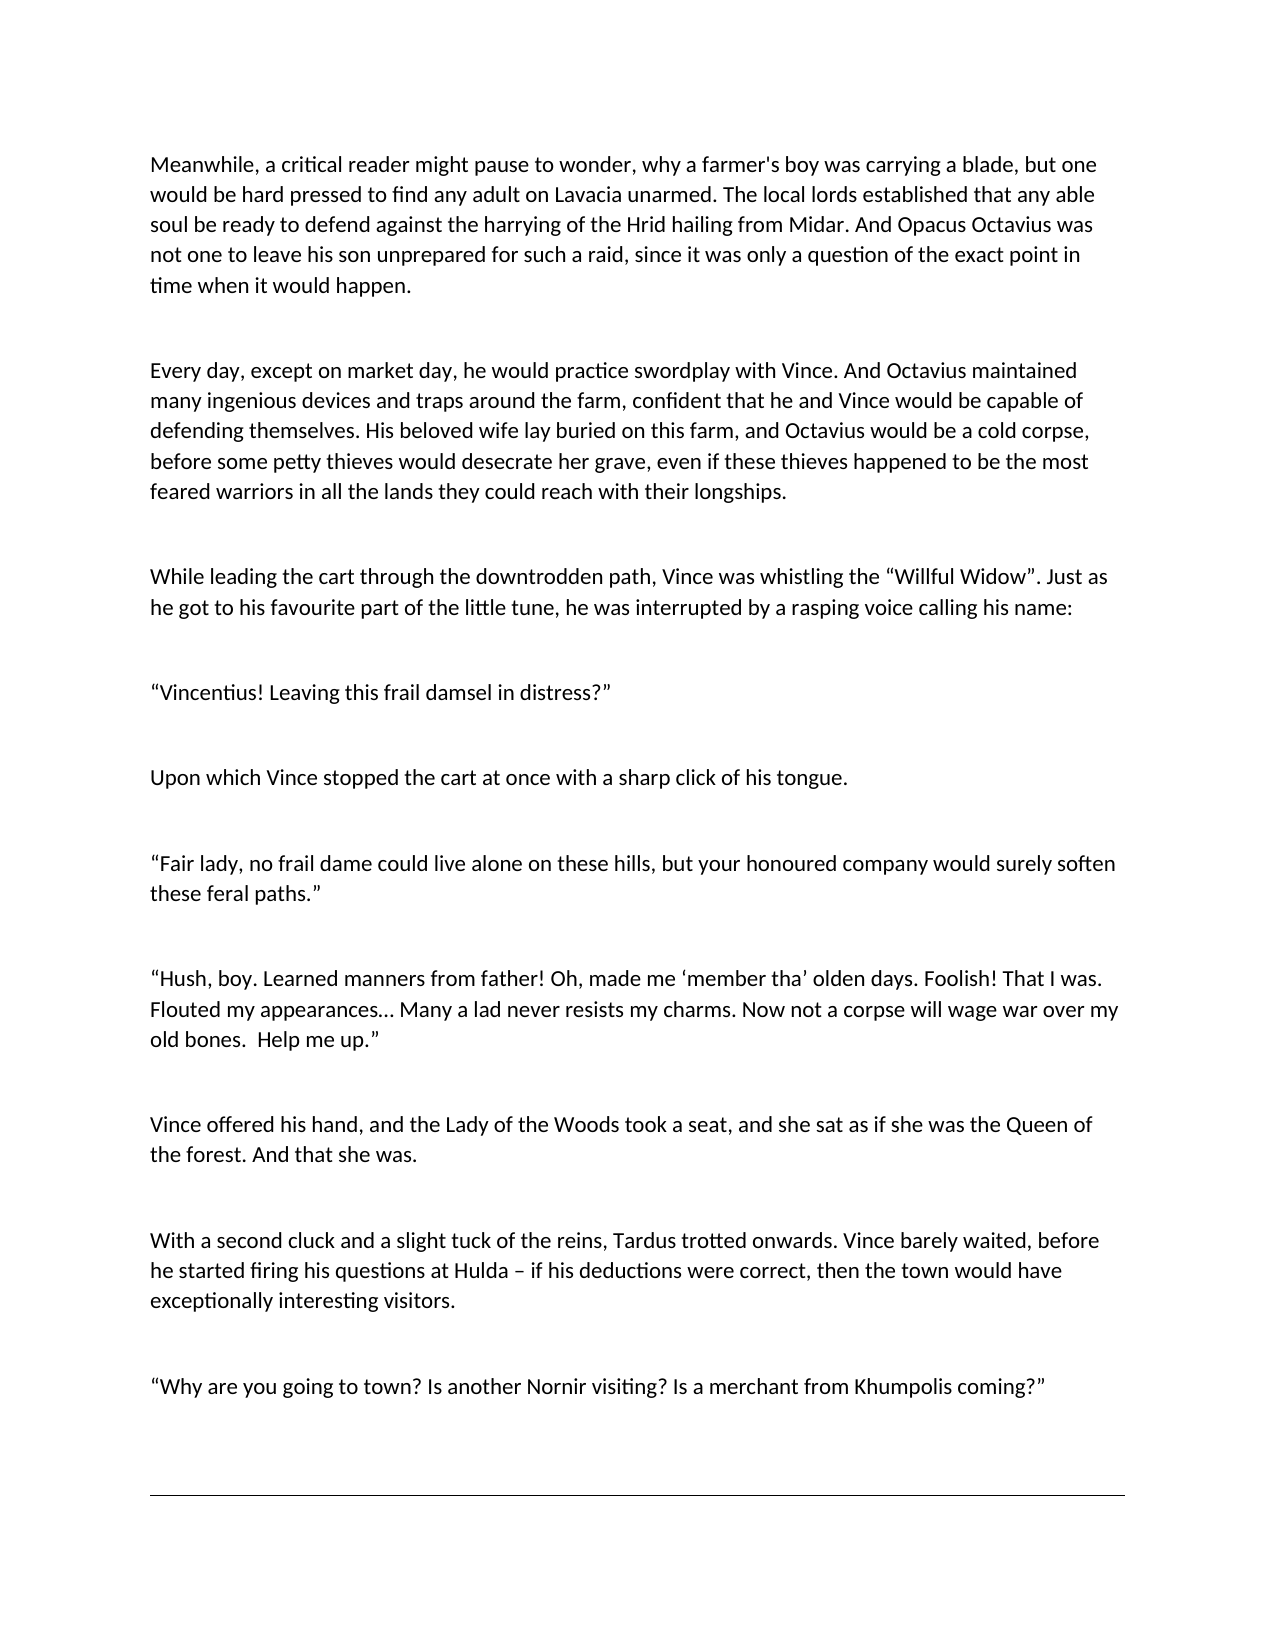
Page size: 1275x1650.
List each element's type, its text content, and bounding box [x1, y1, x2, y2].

text Upon which Vince stopped the cart at once with a sharp click of his tongue. [150, 763, 1125, 792]
text While leading the cart through the downtrodden path, Vince was whistling the “Willful Widow”. Just as he got to his favourite part of the little tune, he was interrupted by a rasping voice calling his name: [150, 562, 1125, 621]
text “Fair lady, no frail dame could live alone on these hills, but your honoured company would surely soften these feral paths.” [150, 849, 1125, 907]
text “Vincentius! Leaving this frail damsel in distress?” [150, 678, 1125, 706]
text Vince offered his hand, and the Lady of the Woods took a seat, and she sat as if she was the Queen of the forest. And that she was. [150, 1110, 1125, 1169]
text With a second cluck and a slight tuck of the reins, Tardus trotted onwards. Vince barely waited, before he started firing his questions at Hulda – if his deductions were correct, then the town would have exceptionally interesting visitors. [150, 1226, 1125, 1314]
text “Why are you going to town? Is another Nornir visiting? Is a merchant from Khumpolis coming?” [150, 1372, 1125, 1400]
text Meanwhile, a critical reader might pause to wonder, why a farmer's boy was carrying a blade, but one would be hard pressed to find any adult on Lavacia unarmed. The local lords established that any able soul be ready to defend against the harrying of the Hrid hailing from Midar. And Opacus Octavius was not one to leave his son unprepared for such a raid, since it was only a question of the exact point in time when it would happen. [150, 150, 1125, 299]
text Every day, except on market day, he would practice swordplay with Vince. And Octavius maintained many ingenious devices and traps around the farm, confident that he and Vince would be capable of defending themselves. His beloved wife lay buried on this farm, and Octavius would be a cold corpse, before some petty thieves would desecrate her grave, even if these thieves happened to be the most feared warriors in all the lands they could reach with their longships. [150, 356, 1125, 505]
text “Hush, boy. Learned manners from father! Oh, made me ‘member tha’ olden days. Foolish! That I was. Flouted my appearances… Many a lad never resists my charms. Now not a corpse will wage war over my old bones. Help me up.” [150, 964, 1125, 1053]
